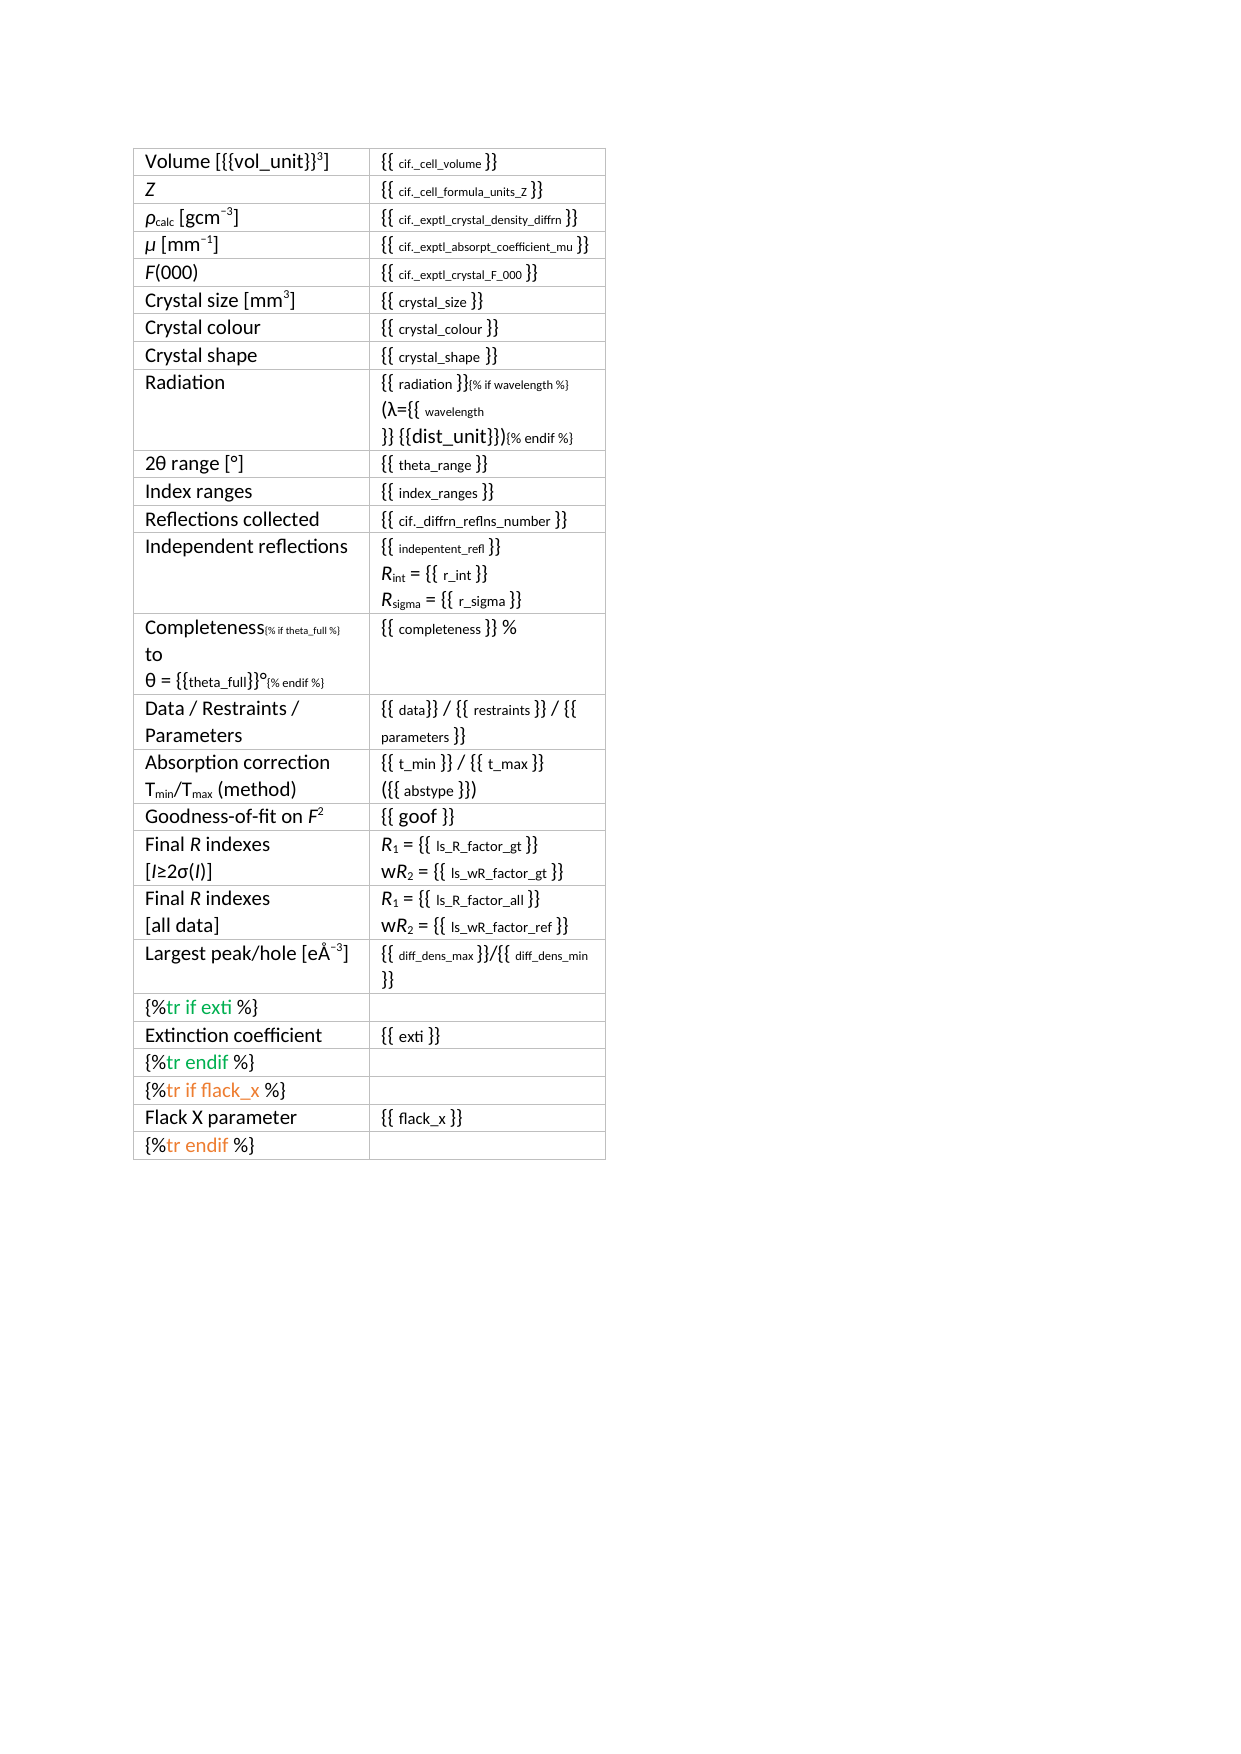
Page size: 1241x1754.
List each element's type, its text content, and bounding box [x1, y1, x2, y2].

table_cell R1 = {{ ls_R_factor_all }} wR2 = {{ ls_wR_factor_ref }} [370, 886, 605, 939]
table_cell {{ crystal_colour }} [370, 314, 605, 341]
table_cell {{ completeness }} % [370, 614, 605, 694]
table_cell {{ cif._exptl_absorpt_coefficient_mu }} [370, 232, 605, 258]
table_cell μ [mm−1] [134, 232, 369, 258]
table_cell {{ goof }} [370, 804, 605, 830]
table_cell ρcalc [gcm−3] [134, 204, 369, 231]
table_cell {{ index_ranges }} [370, 478, 605, 505]
table_cell {{ crystal_size }} [370, 287, 605, 313]
table_cell {{ cif._cell_formula_units_Z }} [370, 176, 605, 203]
table_cell Completeness{% if theta_full %} to θ = {{theta_full}}°{% endif %} [134, 614, 369, 694]
table_cell Largest peak/hole [eÅ−3] [134, 940, 369, 993]
table_cell {{ crystal_shape }} [370, 342, 605, 368]
table_cell Final R indexes [all data] [134, 886, 369, 939]
table_cell {%tr if exti %} [134, 994, 369, 1021]
table_cell {{ diff_dens_max }}/{{ diff_dens_min }} [370, 940, 605, 993]
table_cell Radiation [134, 370, 369, 449]
table_cell [370, 1049, 605, 1076]
table_cell {{ theta_range }} [370, 451, 605, 477]
table_cell Z [134, 176, 369, 203]
table_cell [370, 1077, 605, 1103]
table_cell Volume [{{vol_unit}}3] [134, 149, 369, 175]
table_cell {{ cif._diffrn_reflns_number }} [370, 506, 605, 532]
table_cell {{ exti }} [370, 1022, 605, 1048]
table_cell {%tr endif %} [134, 1049, 369, 1076]
table_cell Crystal size [mm3] [134, 287, 369, 313]
table_cell Independent reflections [134, 533, 369, 613]
table_cell {{ flack_x }} [370, 1105, 605, 1131]
table_cell Reflections collected [134, 506, 369, 532]
table_cell Index ranges [134, 478, 369, 505]
table_cell {{ data}} / {{ restraints }} / {{ parameters }} [370, 695, 605, 748]
table_cell F(000) [134, 259, 369, 286]
table_cell Data / Restraints / Parameters [134, 695, 369, 748]
table_cell {{ radiation }}{% if wavelength %} (λ={{ wavelength }} {{dist_unit}}){% endif %} [370, 370, 605, 449]
table_cell {{ t_min }} / {{ t_max }} ({{ abstype }}) [370, 750, 605, 803]
table_cell [370, 1132, 605, 1159]
table_cell Flack X parameter [134, 1105, 369, 1131]
table_cell {%tr endif %} [134, 1132, 369, 1159]
table_cell [370, 994, 605, 1021]
table_cell {{ cif._exptl_crystal_F_000 }} [370, 259, 605, 286]
table_cell {{ cif._cell_volume }} [370, 149, 605, 175]
table_cell Crystal shape [134, 342, 369, 368]
table_cell Extinction coefficient [134, 1022, 369, 1048]
table_cell {%tr if flack_x %} [134, 1077, 369, 1103]
table_cell R1 = {{ ls_R_factor_gt }} wR2 = {{ ls_wR_factor_gt }} [370, 831, 605, 884]
table_cell Final R indexes [I≥2σ(I)] [134, 831, 369, 884]
table_cell 2θ range [°] [134, 451, 369, 477]
table_cell {{ cif._exptl_crystal_density_diffrn }} [370, 204, 605, 231]
table_cell {{ indepentent_refl }} Rint = {{ r_int }} Rsigma = {{ r_sigma }} [370, 533, 605, 613]
table_cell Crystal colour [134, 314, 369, 341]
table_cell Goodness-of-fit on F2 [134, 804, 369, 830]
table_cell Absorption correction Tmin/Tmax (method) [134, 750, 369, 803]
